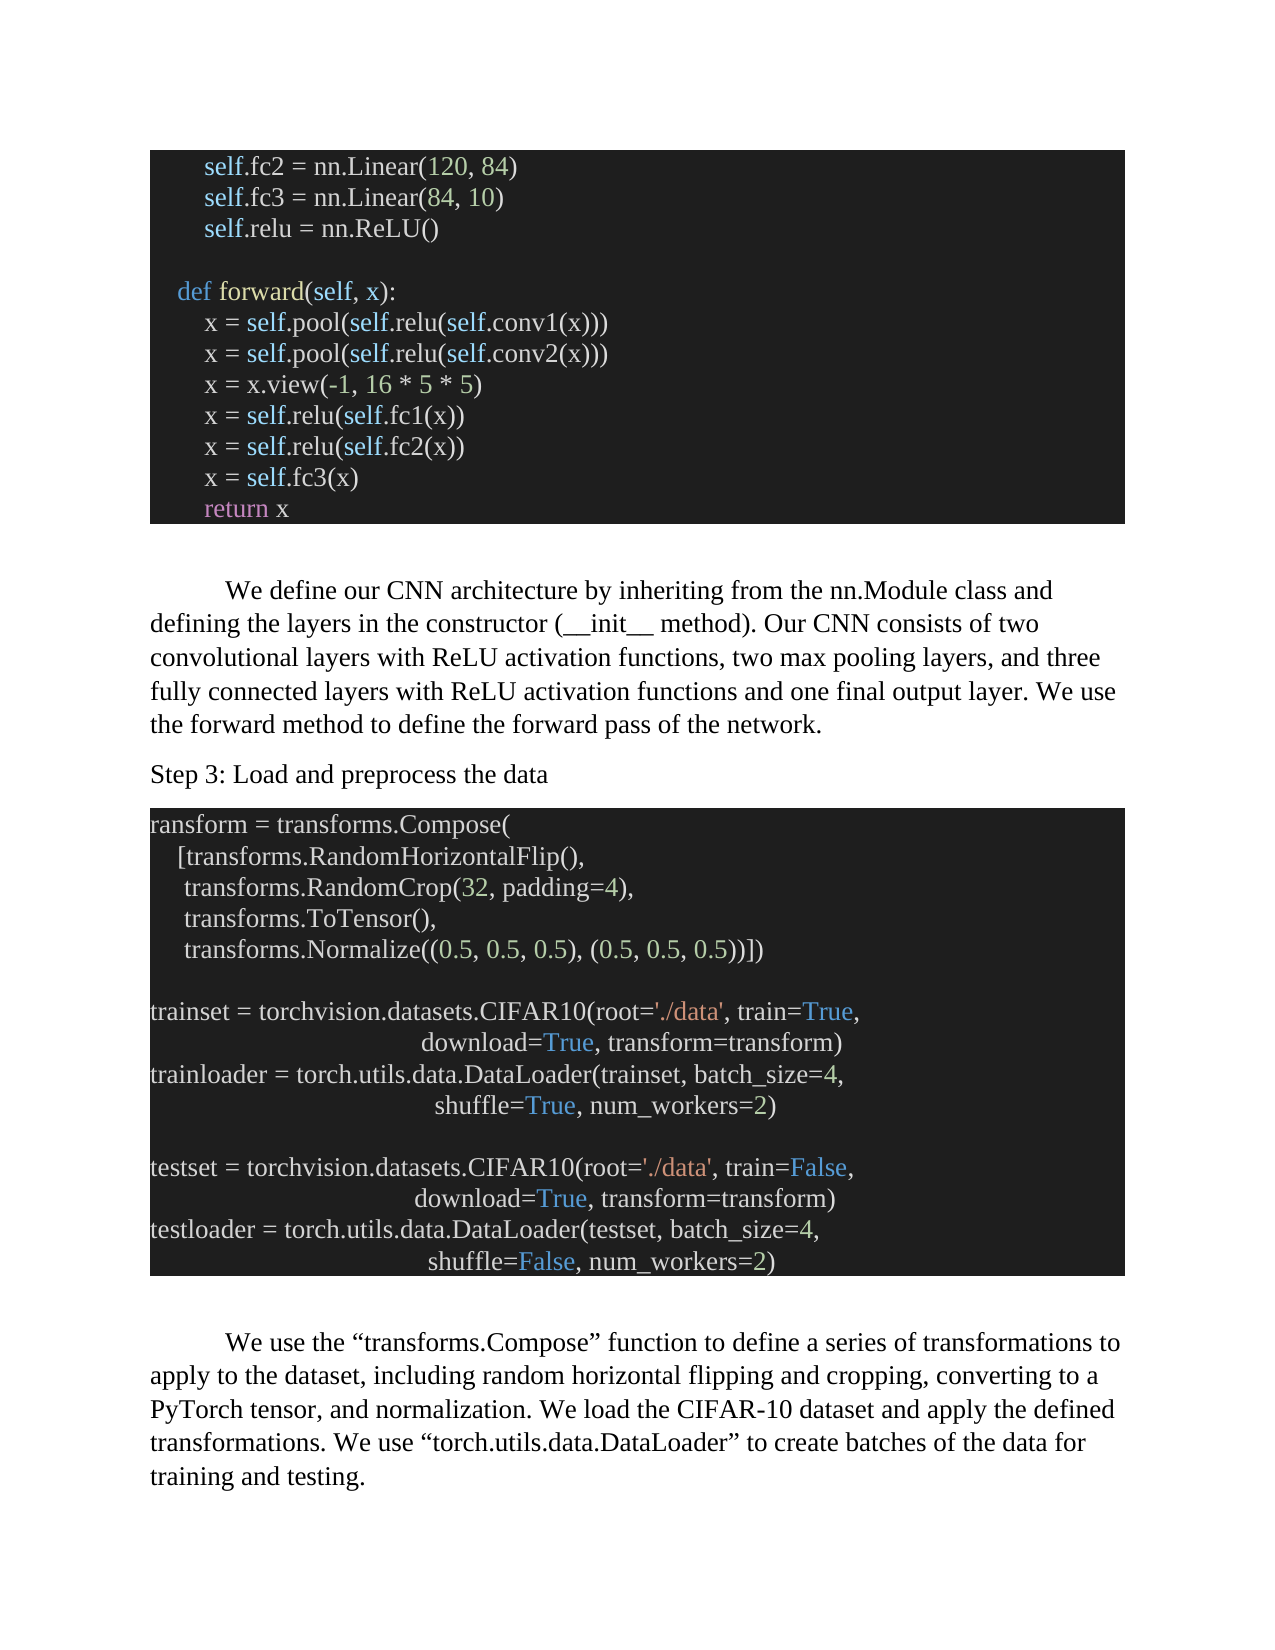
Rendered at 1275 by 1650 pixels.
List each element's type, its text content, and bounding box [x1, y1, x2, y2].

text self.relu = nn.ReLU() [150, 212, 1125, 243]
text x = self.relu(self.fc1(x)) [150, 399, 1125, 430]
text transforms.ToTensor(), [150, 902, 1125, 933]
text x = self.fc3(x) [150, 461, 1125, 493]
text Step 3: Load and preprocess the data [150, 758, 1125, 789]
text transforms.Normalize((0.5, 0.5, 0.5), (0.5, 0.5, 0.5))]) [150, 933, 1125, 964]
text self.fc3 = nn.Linear(84, 10) [150, 181, 1125, 212]
text return x [150, 493, 1125, 524]
text We use the “transforms.Compose” function to define a series of transformations to apply to the dataset, including random horizontal flipping and cropping, converting to a PyTorch tensor, and normalization. We load the CIFAR-10 dataset and apply the defined transformations. We use “torch.utils.data.DataLoader” to create batches of the data for training and testing. [150, 1326, 1125, 1491]
text x = self.pool(self.relu(self.conv1(x))) [150, 306, 1125, 337]
text self.fc2 = nn.Linear(120, 84) [150, 150, 1125, 181]
text x = self.relu(self.fc2(x)) [150, 430, 1125, 461]
text download=True, transform=transform) [150, 1027, 1125, 1058]
text x = self.pool(self.relu(self.conv2(x))) [150, 337, 1125, 368]
text testset = torchvision.datasets.CIFAR10(root='./data', train=False, [150, 1151, 1125, 1182]
text ransform = transforms.Compose( [150, 808, 1125, 840]
text testloader = torch.utils.data.DataLoader(testset, batch_size=4, [150, 1213, 1125, 1244]
text trainloader = torch.utils.data.DataLoader(trainset, batch_size=4, [150, 1058, 1125, 1089]
text shuffle=True, num_workers=2) [150, 1089, 1125, 1120]
text shuffle=False, num_workers=2) [150, 1244, 1125, 1276]
text x = x.view(-1, 16 * 5 * 5) [150, 368, 1125, 399]
text trainset = torchvision.datasets.CIFAR10(root='./data', train=True, [150, 995, 1125, 1027]
text We define our CNN architecture by inheriting from the nn.Module class and defining the layers in the constructor (__init__ method). Our CNN consists of two convolutional layers with ReLU activation functions, two max pooling layers, and three fully connected layers with ReLU activation functions and one final output layer. We use the forward method to define the forward pass of the network. [150, 574, 1125, 739]
text transforms.RandomCrop(32, padding=4), [150, 871, 1125, 902]
text def forward(self, x): [150, 274, 1125, 306]
text [transforms.RandomHorizontalFlip(), [150, 840, 1125, 871]
text download=True, transform=transform) [150, 1182, 1125, 1213]
